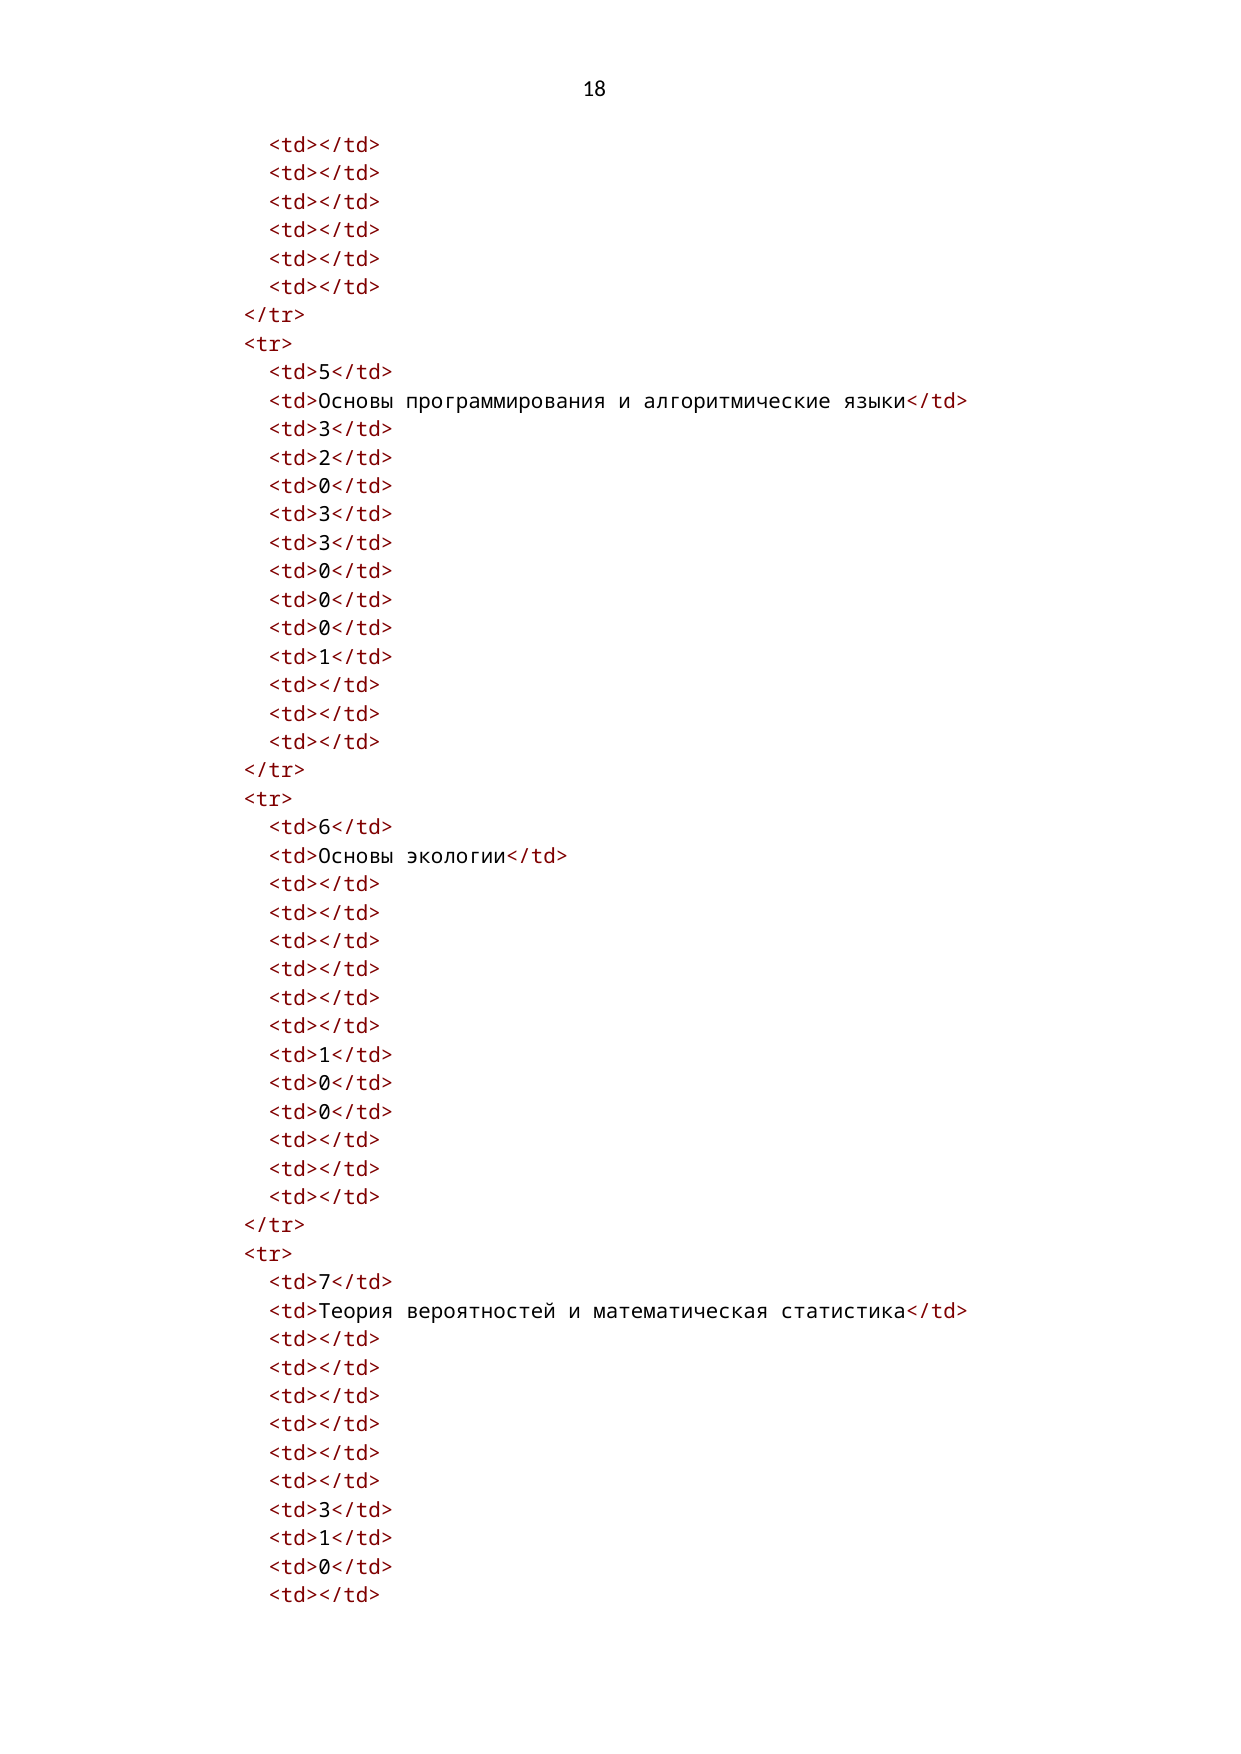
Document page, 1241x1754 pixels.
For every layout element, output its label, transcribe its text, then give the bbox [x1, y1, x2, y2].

text <td>Основы программирования и алгоритмические языки</td> [118, 386, 1152, 414]
text <td></td> [118, 1353, 1152, 1381]
text <tr> [118, 784, 1152, 812]
text <td></td> [118, 727, 1152, 756]
text <td></td> [118, 1182, 1152, 1211]
text <td>7</td> [118, 1267, 1152, 1296]
text <td>Основы экологии</td> [118, 841, 1152, 869]
text <td>0</td> [118, 1552, 1152, 1580]
text <td></td> [118, 869, 1152, 898]
text <td>1</td> [118, 642, 1152, 670]
text <td>0</td> [118, 556, 1152, 585]
text <td></td> [118, 1125, 1152, 1154]
text <td></td> [118, 187, 1152, 215]
text <td>1</td> [118, 1523, 1152, 1552]
text <td></td> [118, 670, 1152, 699]
text <td>5</td> [118, 357, 1152, 386]
text <td></td> [118, 1154, 1152, 1182]
text <td></td> [118, 215, 1152, 244]
text <td></td> [118, 1011, 1152, 1040]
text </tr> [118, 756, 1152, 784]
text <td>3</td> [118, 499, 1152, 528]
text <td></td> [118, 130, 1152, 158]
text </tr> [118, 1211, 1152, 1239]
text <td></td> [118, 244, 1152, 272]
text <td>6</td> [118, 812, 1152, 841]
text <td></td> [118, 1324, 1152, 1353]
text <tr> [118, 1239, 1152, 1267]
text <td></td> [118, 699, 1152, 727]
text <td></td> [118, 1580, 1152, 1609]
text <td>0</td> [118, 613, 1152, 642]
text <td></td> [118, 898, 1152, 926]
text <td></td> [118, 926, 1152, 954]
text <td>1</td> [118, 1040, 1152, 1068]
text <td></td> [118, 272, 1152, 301]
text <td></td> [118, 158, 1152, 187]
text <td></td> [118, 1438, 1152, 1466]
text <td></td> [118, 1466, 1152, 1495]
text <td>3</td> [118, 414, 1152, 443]
text <td>3</td> [118, 1495, 1152, 1523]
text <td></td> [118, 954, 1152, 983]
text <tr> [118, 329, 1152, 357]
text <td></td> [118, 1381, 1152, 1409]
text </tr> [118, 301, 1152, 329]
text <td>0</td> [118, 1097, 1152, 1125]
text <td>0</td> [118, 1068, 1152, 1097]
text <td>3</td> [118, 528, 1152, 556]
text <td>Теория вероятностей и математическая статистика</td> [118, 1296, 1152, 1324]
text <td></td> [118, 983, 1152, 1011]
text <td>2</td> [118, 443, 1152, 471]
text <td>0</td> [118, 471, 1152, 499]
text <td>0</td> [118, 585, 1152, 613]
text <td></td> [118, 1409, 1152, 1438]
